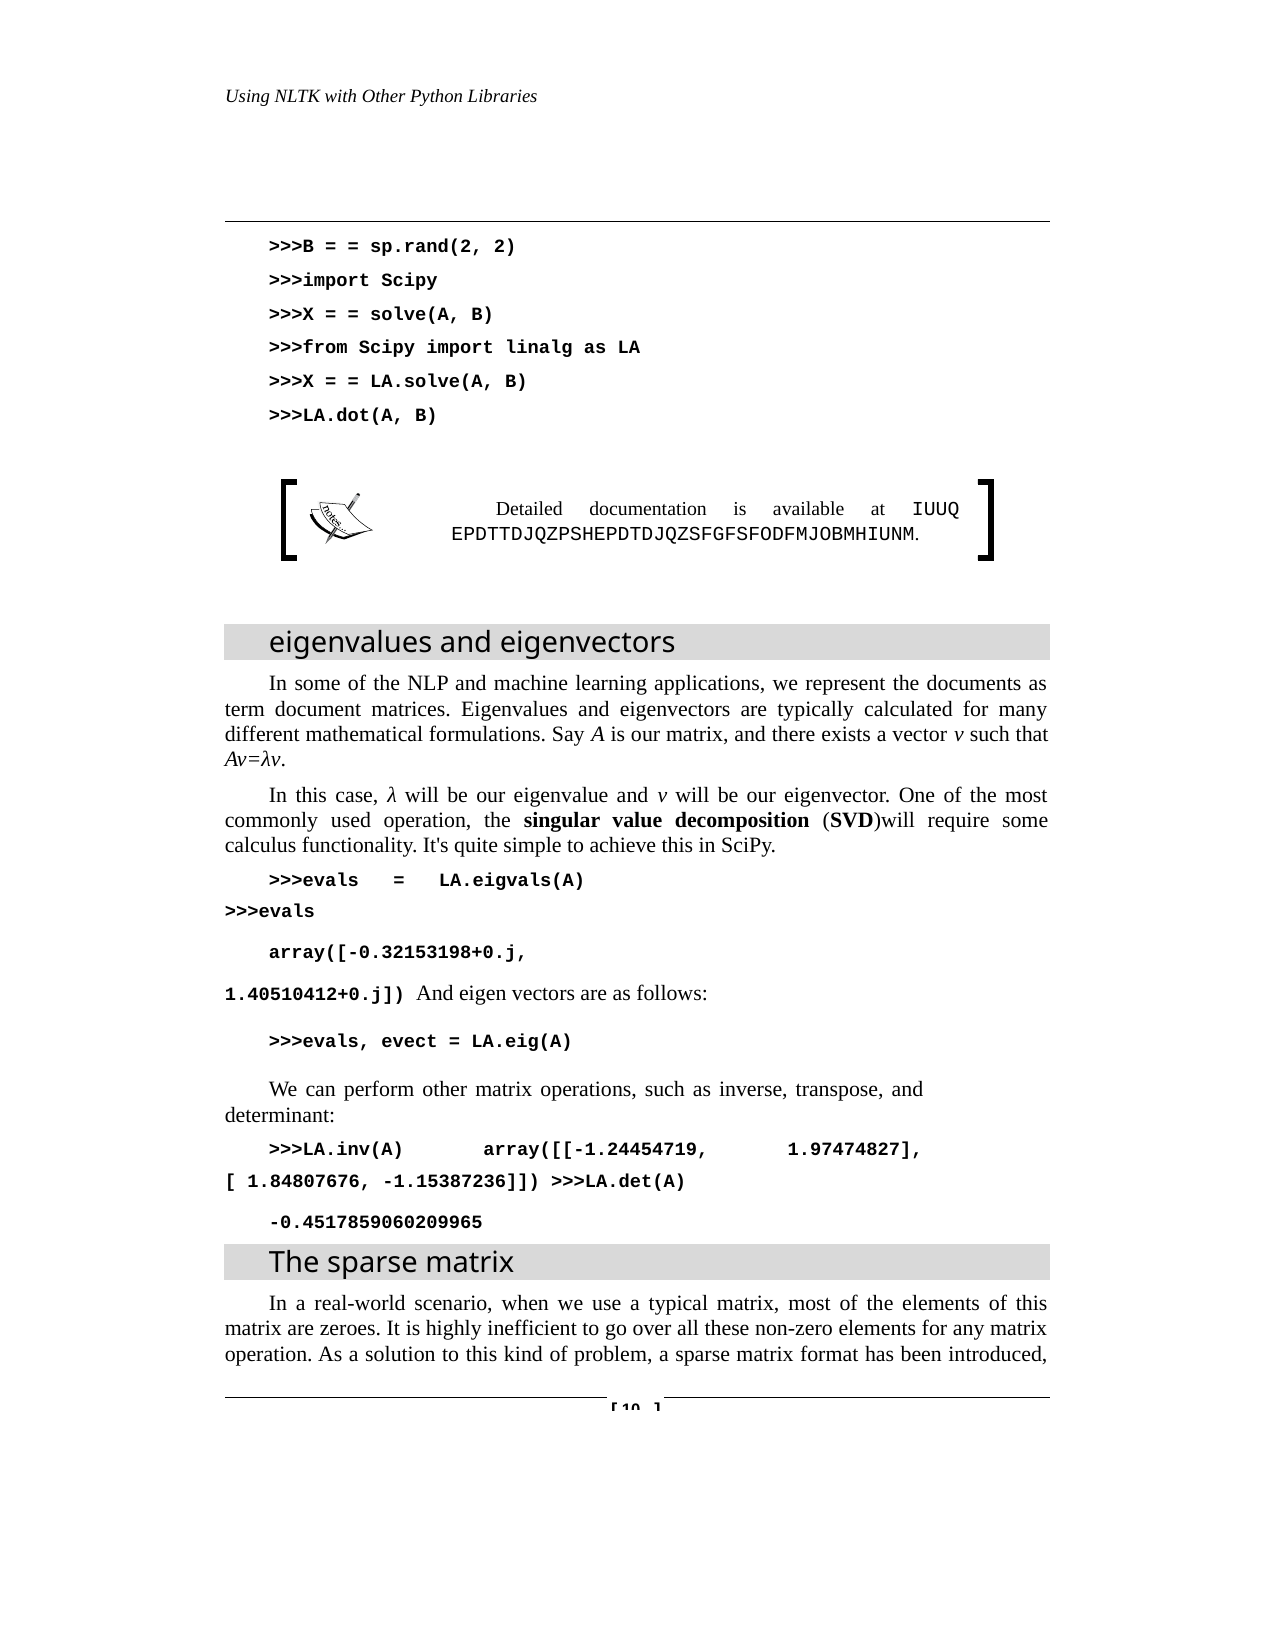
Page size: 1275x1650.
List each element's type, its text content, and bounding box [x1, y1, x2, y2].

text >>>B = = sp.rand(2, 2) [224, 237, 1048, 258]
subtitle eigenvalues and eigenvectors [224, 624, 1050, 660]
text >>>from Scipy import linalg as LA [224, 338, 1048, 359]
text >>>X = = solve(A, B) [224, 304, 1048, 326]
text -0.4517859060209965 [224, 1213, 1048, 1234]
subtitle The sparse matrix [224, 1244, 1050, 1280]
text Detailed documentation is available at IUUQ EPDTTDJQZPSHEPDTDJQZSFGFSFODFMJOBMHIUNM. [286, 496, 988, 546]
text >>>LA.dot(A, B) [224, 406, 1048, 427]
text >>>evals = LA.eigvals(A) >>>evals [224, 871, 585, 923]
text >>>LA.inv(A) array([[-1.24454719, 1.97474827], [ 1.84807676, -1.15387236]]) >>>LA.det(A) [224, 1140, 922, 1193]
text In this case, λ will be our eigenvalue and v will be our eigenvector. One of the most commonly used operation, the singular value decomposition (SVD)will require some calculus functionality. It's quite simple to achieve this in SciPy. [224, 782, 1048, 857]
text >>>X = = LA.solve(A, B) [224, 372, 1048, 393]
text We can perform other matrix operations, such as inverse, transpose, and determinant: [224, 1076, 924, 1127]
text In some of the NLP and machine learning applications, we represent the documents as term document matrices. Eigenvalues and eigenvectors are typically calculated for many different mathematical formulations. Say A is our matrix, and there exists a vector v such that Av=λv. [224, 670, 1048, 771]
text >>>evals, evect = LA.eig(A) [224, 1032, 1048, 1053]
text array([-0.32153198+0.j, 1.40510412+0.j]) And eigen vectors are as follows: [224, 943, 718, 1006]
text >>>import Scipy [224, 271, 1048, 292]
